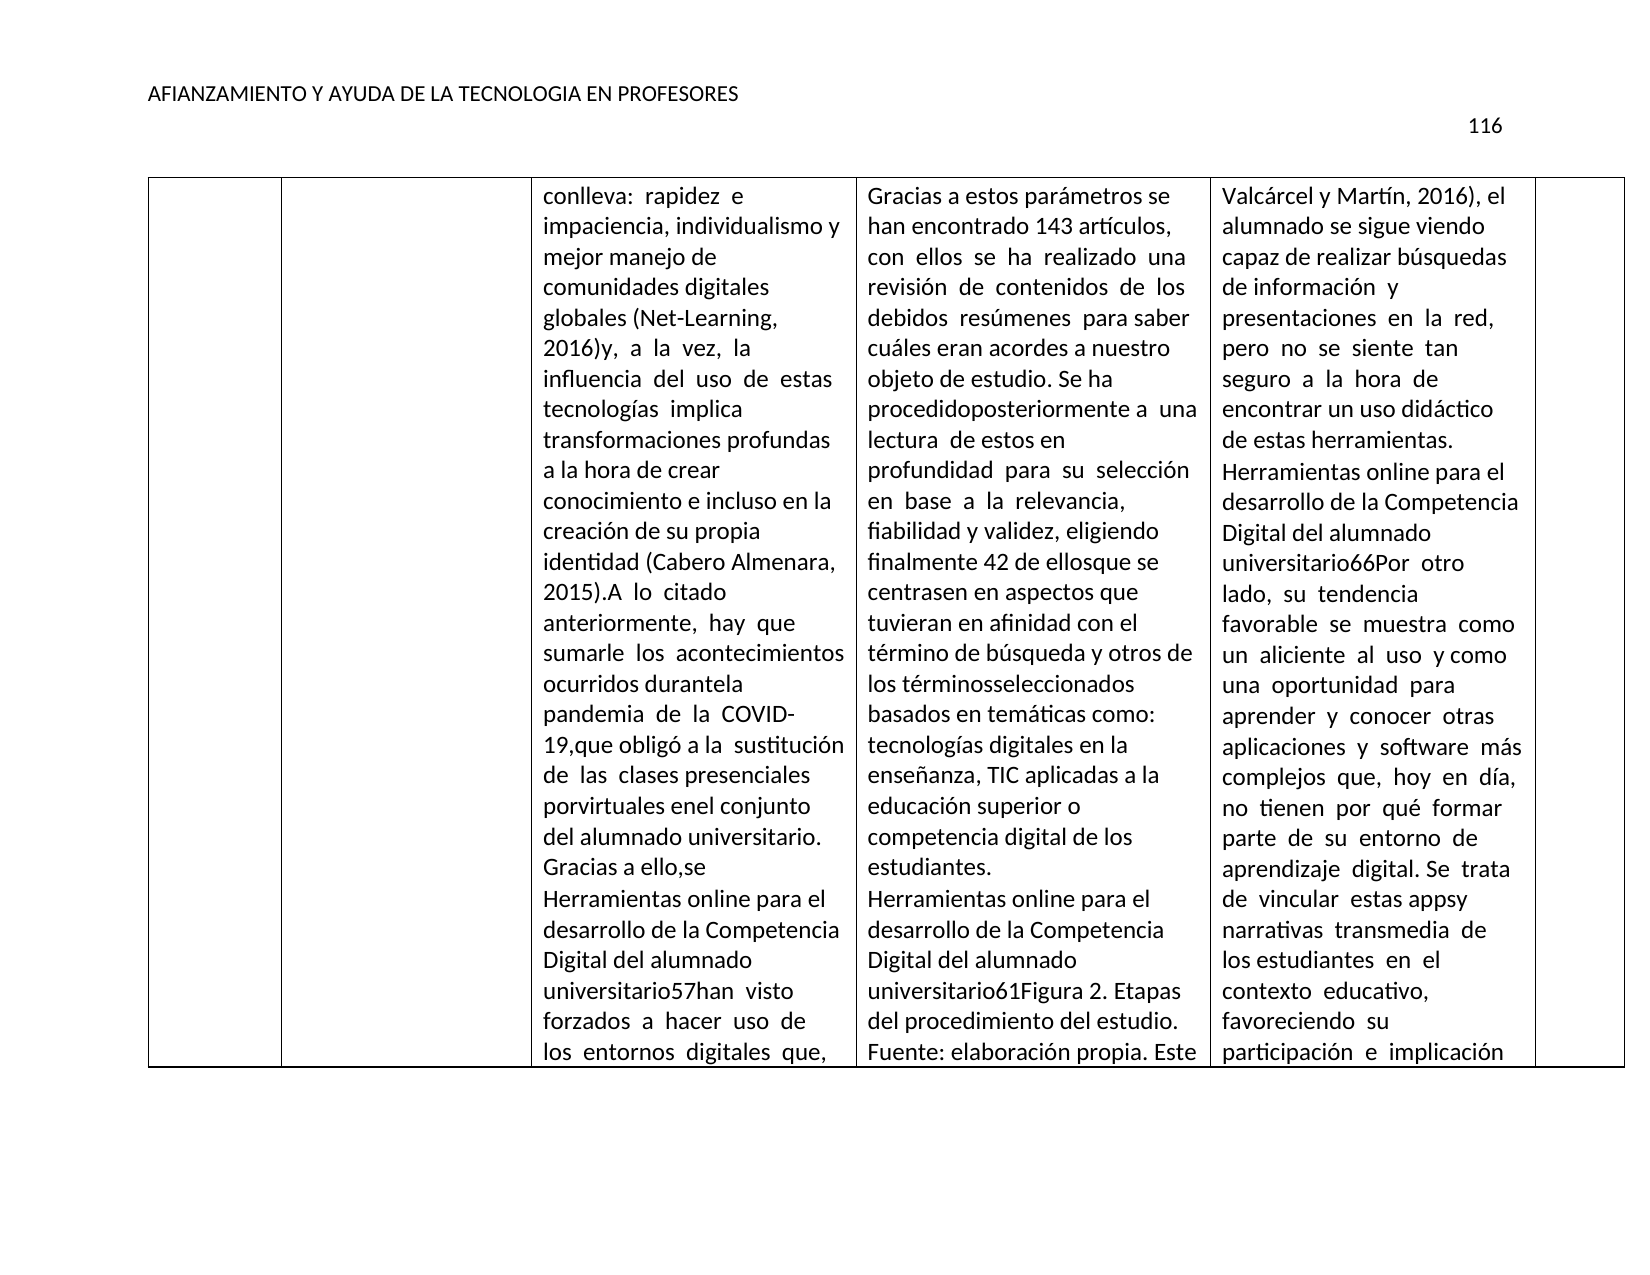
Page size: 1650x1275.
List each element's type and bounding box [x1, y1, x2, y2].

table_cell [857, 178, 1210, 1066]
table_cell [1211, 178, 1535, 1066]
table_cell [532, 178, 856, 1066]
table_cell [1536, 178, 1624, 1066]
table_cell [282, 178, 531, 1066]
table_cell [149, 178, 281, 1066]
